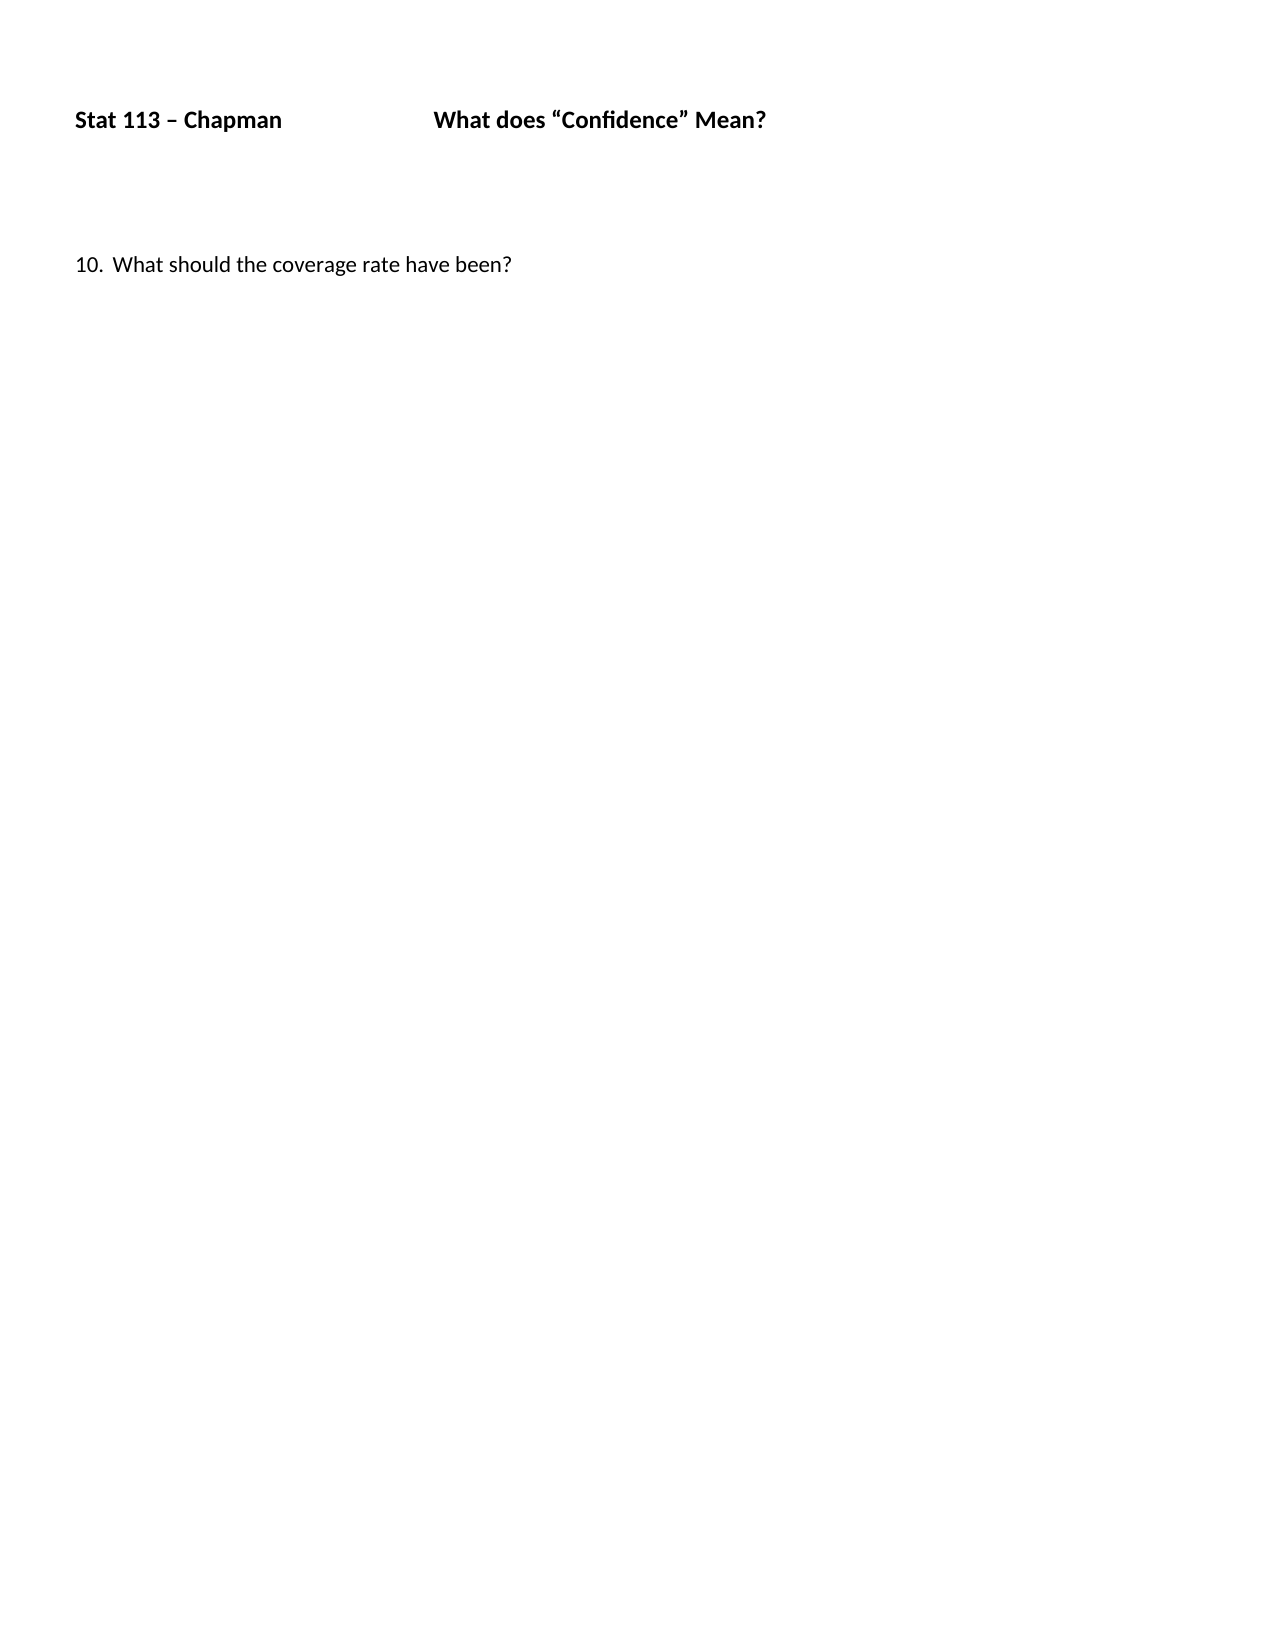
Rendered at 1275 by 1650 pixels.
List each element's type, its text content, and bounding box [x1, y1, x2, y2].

list What should the coverage rate have been? [75, 250, 1200, 278]
